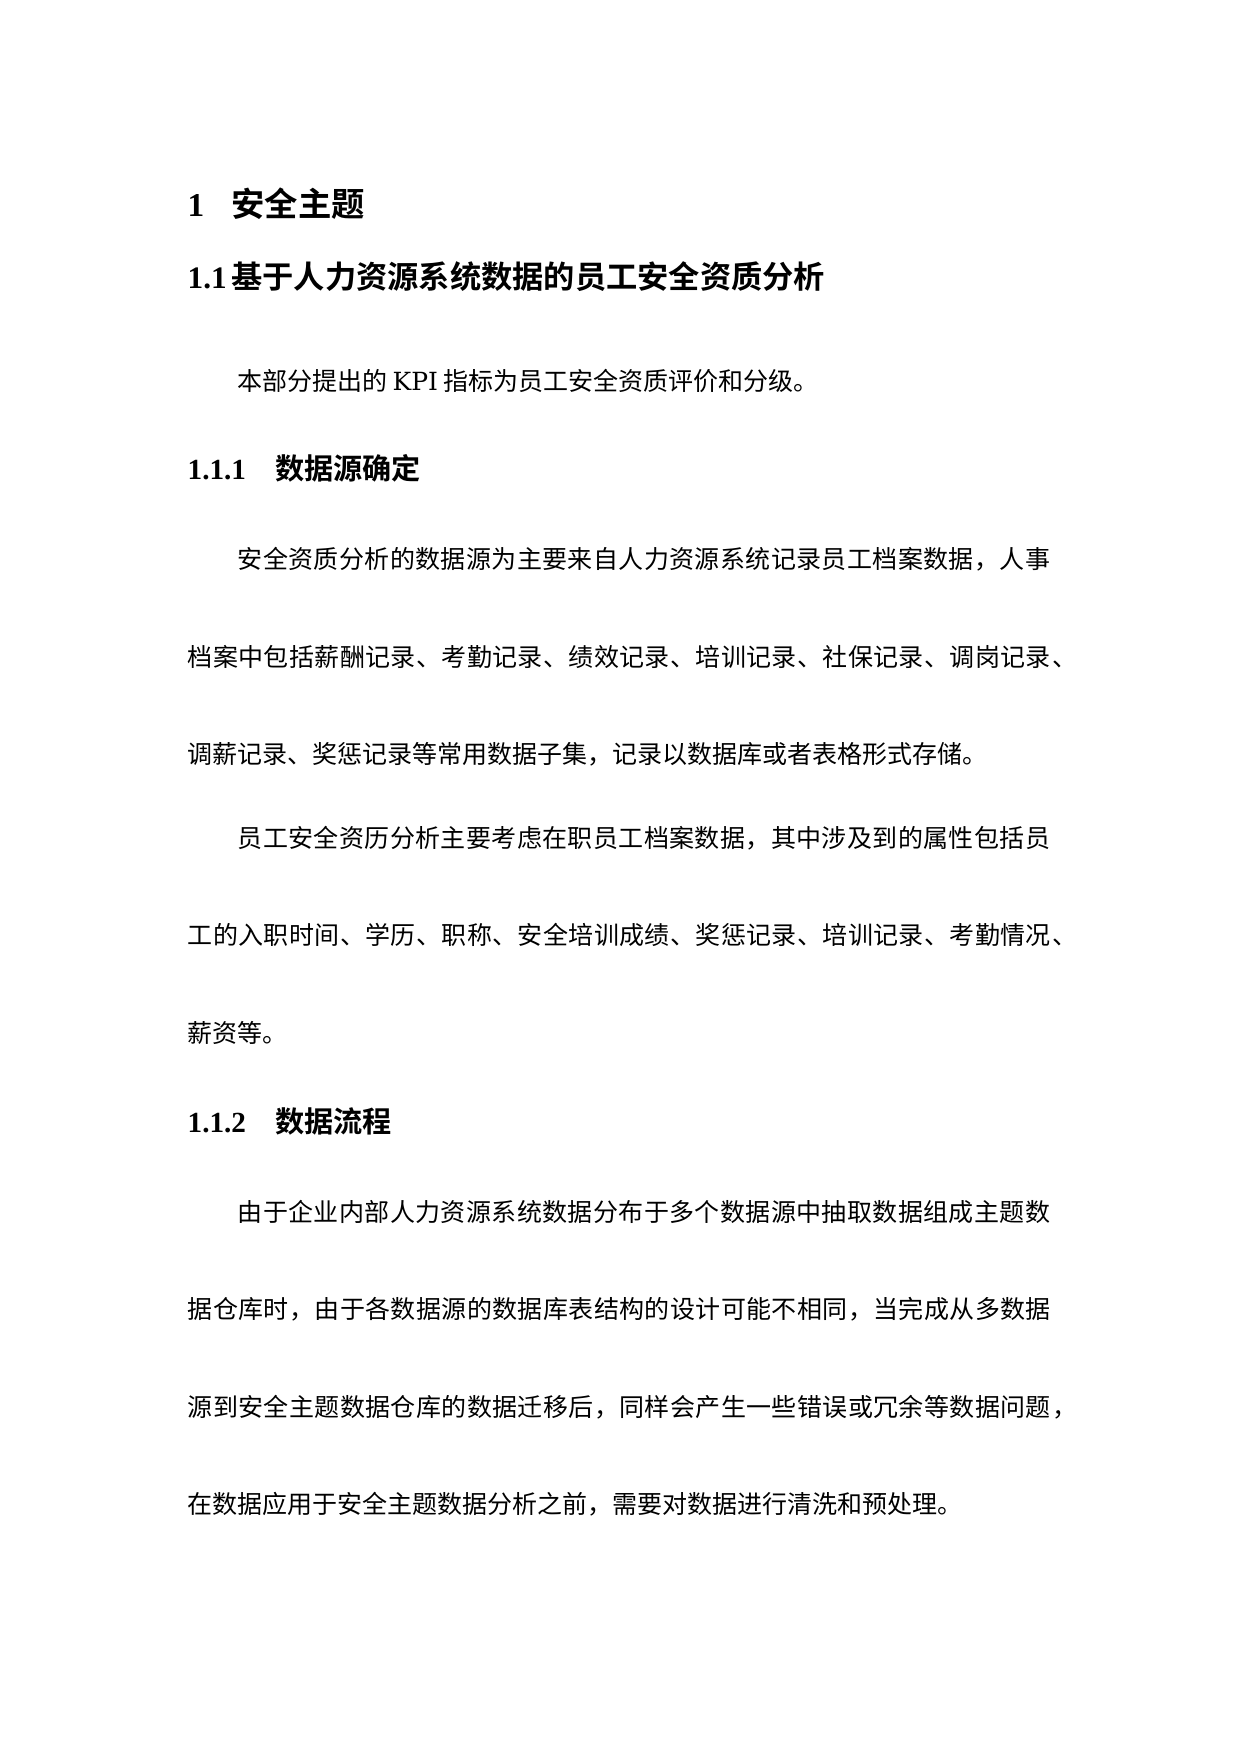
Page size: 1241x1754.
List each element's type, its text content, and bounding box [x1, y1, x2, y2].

subtitle 数据源确定 [187, 446, 1053, 488]
subtitle 数据流程 [187, 1098, 1053, 1140]
text 本部分提出的KPI指标为员工安全资质评价和分级。 [187, 347, 1053, 412]
subtitle 安全主题 [187, 178, 1053, 226]
subtitle 基于人力资源系统数据的员工安全资质分析 [187, 243, 1053, 308]
text 安全资质分析的数据源为主要来自人力资源系统记录员工档案数据，人事档案中包括薪酬记录、考勤记录、绩效记录、培训记录、社保记录、调岗记录、调薪记录、奖惩记录等常用数据子集，记录以数据库或者表格形式存储。 [187, 526, 1053, 786]
text 由于企业内部人力资源系统数据分布于多个数据源中抽取数据组成主题数据仓库时，由于各数据源的数据库表结构的设计可能不相同，当完成从多数据源到安全主题数据仓库的数据迁移后，同样会产生一些错误或冗余等数据问题，在数据应用于安全主题数据分析之前，需要对数据进行清洗和预处理。 [187, 1178, 1053, 1535]
text 员工安全资历分析主要考虑在职员工档案数据，其中涉及到的属性包括员工的入职时间、学历、职称、安全培训成绩、奖惩记录、培训记录、考勤情况、薪资等。 [187, 804, 1053, 1064]
